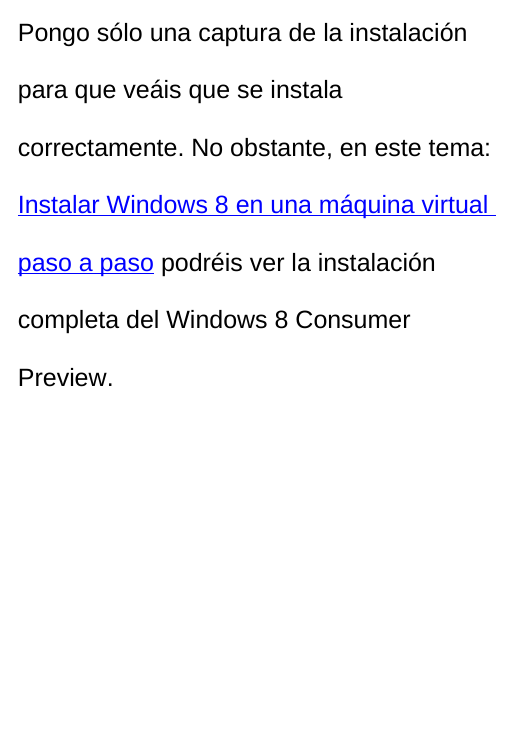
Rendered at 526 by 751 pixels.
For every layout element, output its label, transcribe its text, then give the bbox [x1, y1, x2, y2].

text Pongo sólo una captura de la instalación para que veáis que se instala correctamente. No obstante, en este tema: Instalar Windows 8 en una máquina virtual paso a paso podréis ver la instalación completa del Windows 8 Consumer Preview. [18, 18, 507, 391]
